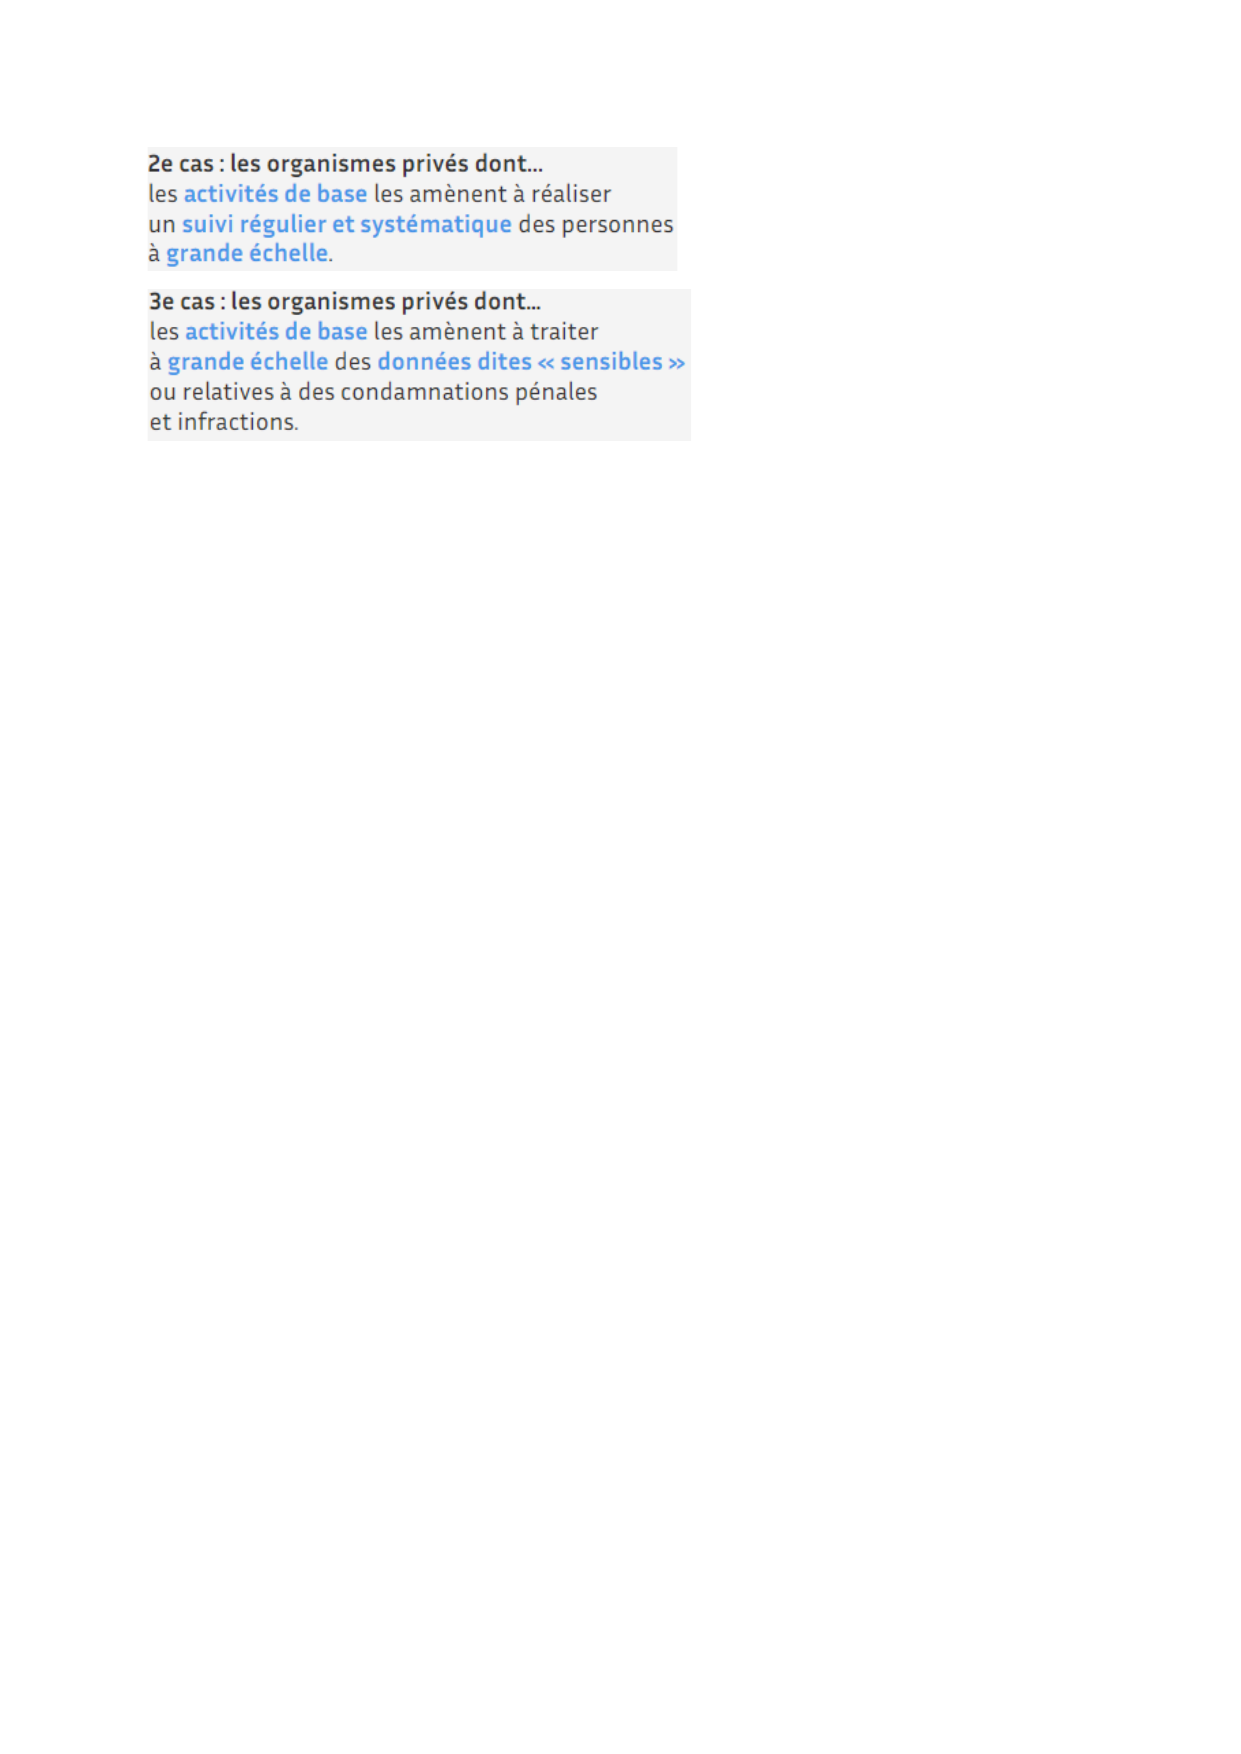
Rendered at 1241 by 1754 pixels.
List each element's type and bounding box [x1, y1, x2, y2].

picture [147, 289, 692, 441]
picture [147, 147, 678, 271]
